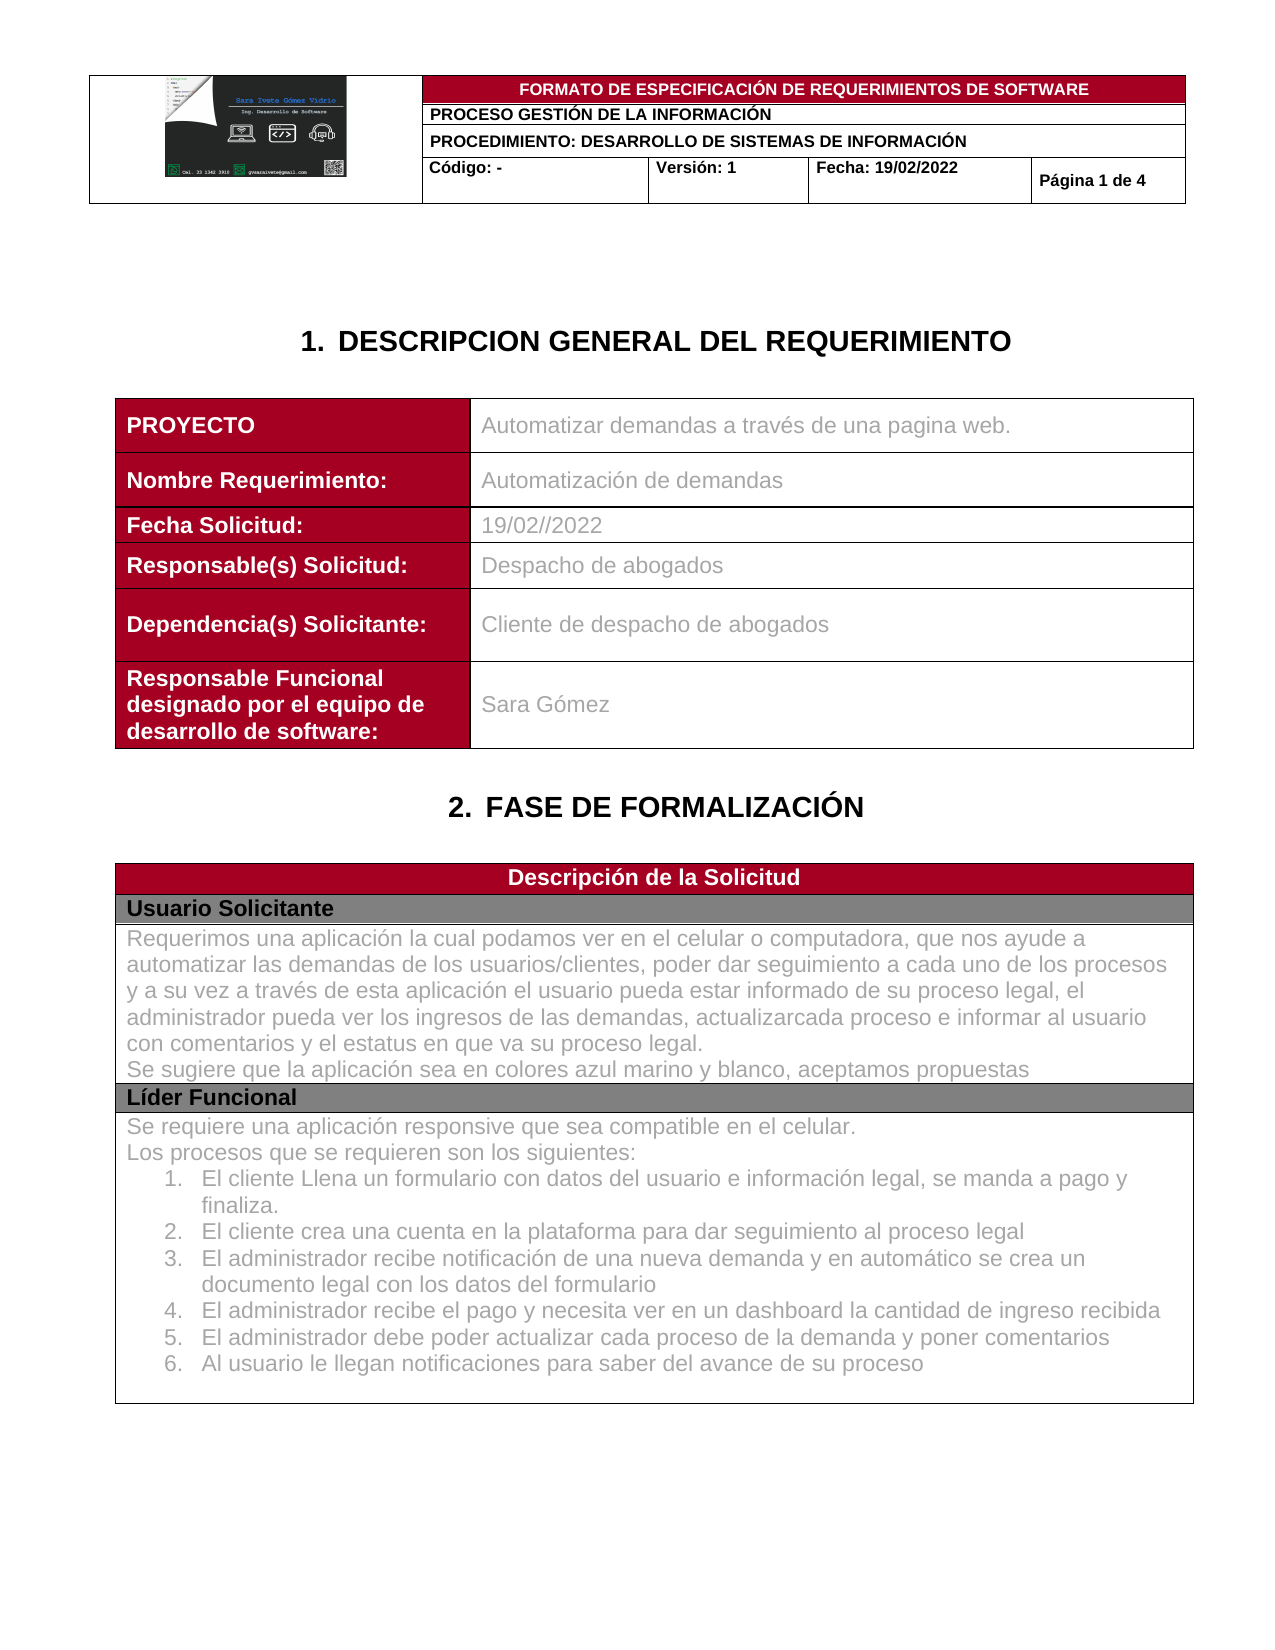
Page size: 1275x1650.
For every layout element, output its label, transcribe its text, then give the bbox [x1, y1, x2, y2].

table_cell Automatización de demandas [471, 453, 1193, 506]
subtitle DESCRIPCION GENERAL DEL REQUERIMIENTO [215, 324, 1098, 358]
table_cell Nombre Requerimiento: [116, 453, 469, 506]
table_cell Responsable(s) Solicitud: [116, 543, 469, 588]
table_cell Se requiere una aplicación responsive que sea compatible en el celular. Los procesos que se requieren son los siguientes: El cliente Llena un formulario con datos del usuario e información legal, se manda a pago y finaliza. El cliente crea una cuenta en la plataforma para dar seguimiento al proceso legal El administrador recibe notificación de una nueva demanda y en automático se crea un documento legal con los datos del formulario El administrador recibe el pago y necesita ver en un dashboard la cantidad de ingreso recibida El administrador debe poder actualizar cada proceso de la demanda y poner comentarios Al usuario le llegan notificaciones para saber del avance de su proceso [116, 1113, 1193, 1403]
table_cell Responsable Funcional designado por el equipo de desarrollo de software: [116, 662, 469, 748]
table_cell Fecha Solicitud: [116, 508, 469, 542]
subtitle FASE DE FORMALIZACIÓN [215, 790, 1098, 823]
table_cell 19/02//2022 [471, 508, 1193, 542]
table_header PROYECTO [116, 399, 469, 452]
table_header Automatizar demandas a través de una pagina web. [471, 399, 1193, 452]
table_cell Usuario Solicitante [116, 895, 1193, 923]
table_cell Requerimos una aplicación la cual podamos ver en el celular o computadora, que nos ayude a automatizar las demandas de los usuarios/clientes, poder dar seguimiento a cada uno de los procesos y a su vez a través de esta aplicación el usuario pueda estar informado de su proceso legal, el administrador pueda ver los ingresos de las demandas, actualizarcada proceso e informar al usuario con comentarios y el estatus en que va su proceso legal. Se sugiere que la aplicación sea en colores azul marino y blanco, aceptamos propuestas [116, 925, 1193, 1083]
table_cell Sara Gómez [471, 662, 1193, 748]
table_cell Dependencia(s) Solicitante: [116, 589, 469, 661]
table_header Descripción de la Solicitud [116, 864, 1193, 894]
table_cell Despacho de abogados [471, 543, 1193, 588]
table_cell Cliente de despacho de abogados [471, 589, 1193, 661]
table_cell Líder Funcional [116, 1084, 1193, 1112]
picture [165, 76, 347, 177]
